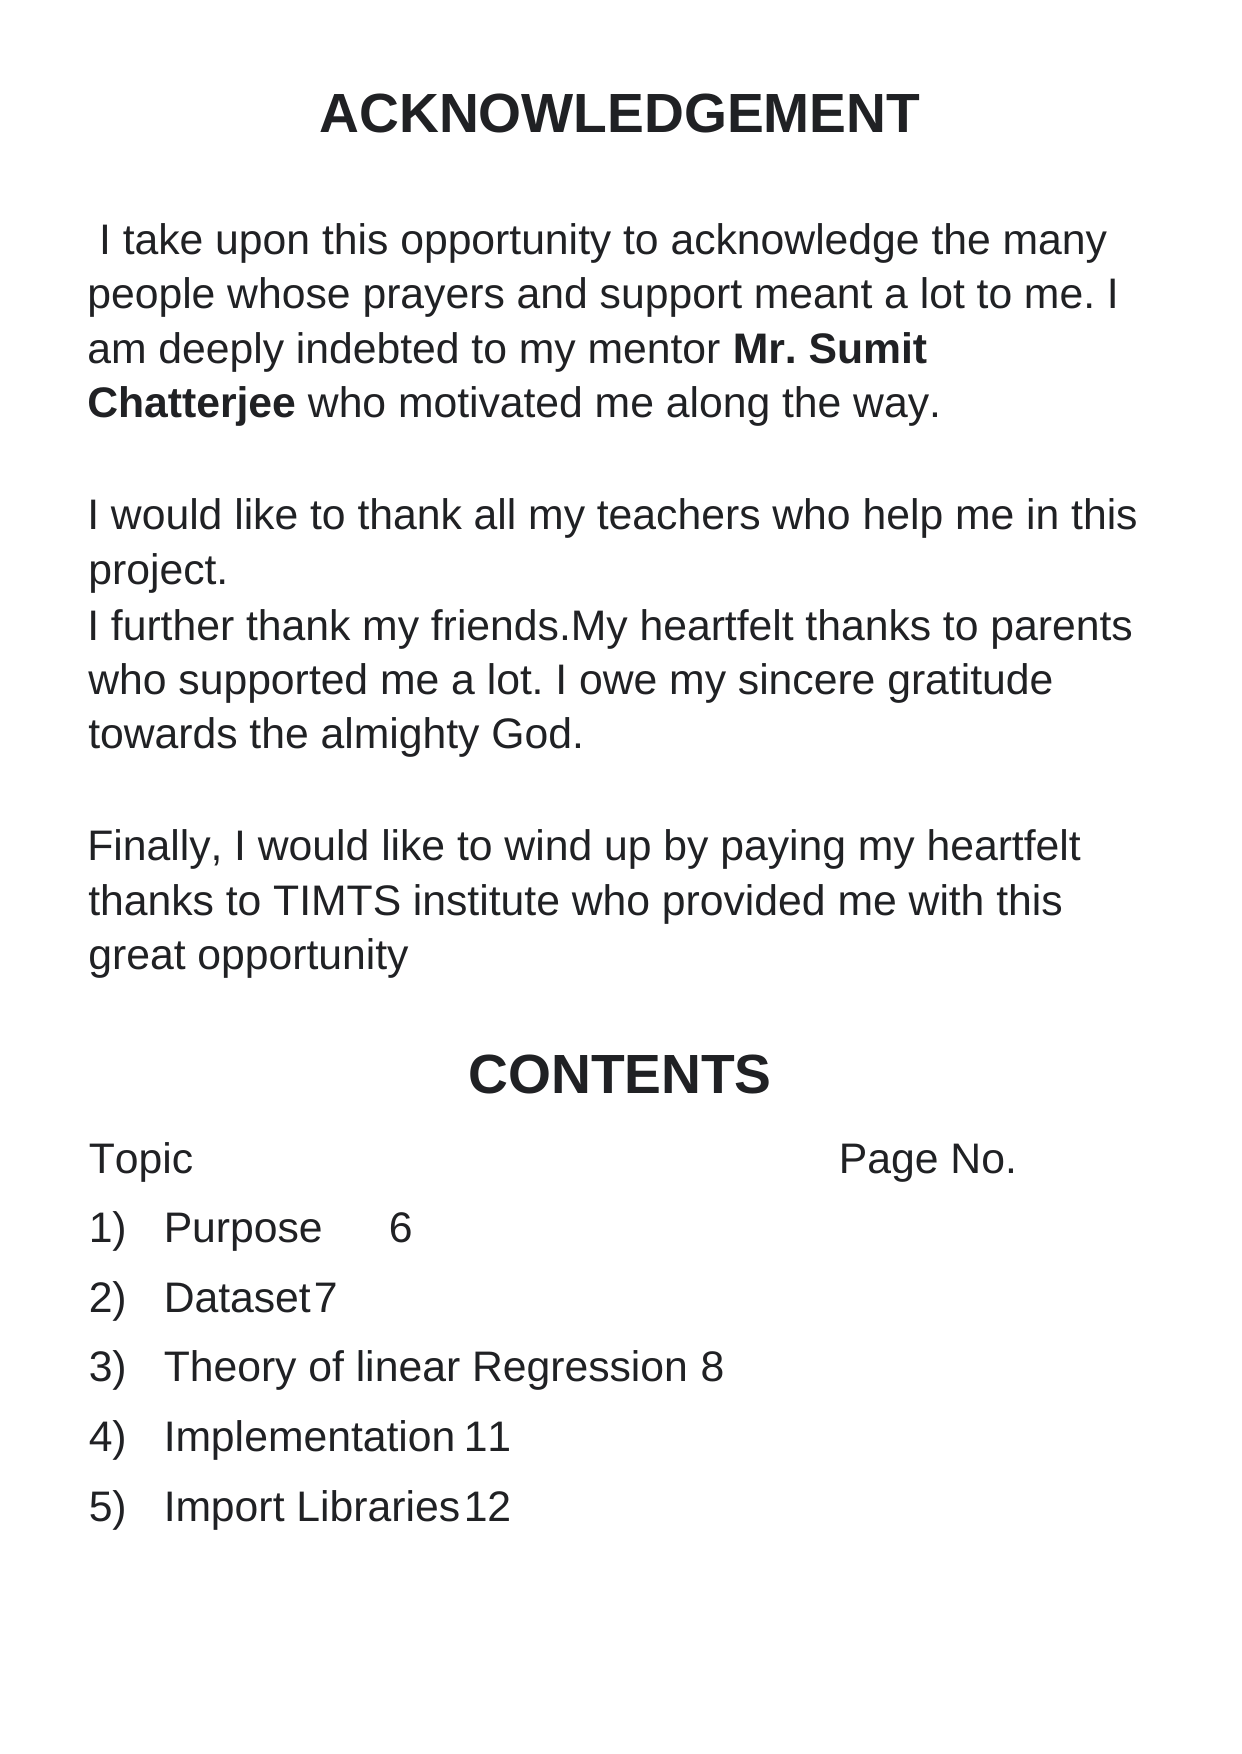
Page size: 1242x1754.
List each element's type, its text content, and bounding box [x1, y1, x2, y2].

list Purpose 6 [88, 1203, 1147, 1252]
text I take upon this opportunity to acknowledge the many people whose prayers and support meant a lot to me. I am deeply indebted to my mentor Mr. Sumit Chatterjee who motivated me along the way. [87, 214, 1147, 427]
text I further thank my friends.My heartfelt thanks to parents who supported me a lot. I owe my sincere gratitude towards the almighty God. [87, 600, 1147, 758]
list Dataset 7 [88, 1272, 1147, 1321]
text Topic Page No. [88, 1133, 1147, 1182]
list Theory of linear Regression 8 [88, 1342, 1147, 1391]
list Import Libraries 12 [88, 1481, 1147, 1530]
text Finally, I would like to wind up by paying my heartfelt thanks to TIMTS institute who provided me with this great opportunity [87, 821, 1147, 979]
text I would like to thank all my teachers who help me in this project. [87, 490, 1147, 593]
subtitle CONTENTS [93, 1042, 1147, 1105]
subtitle ACKNOWLEDGEMENT [93, 80, 1147, 144]
list Implementation 11 [88, 1411, 1147, 1461]
